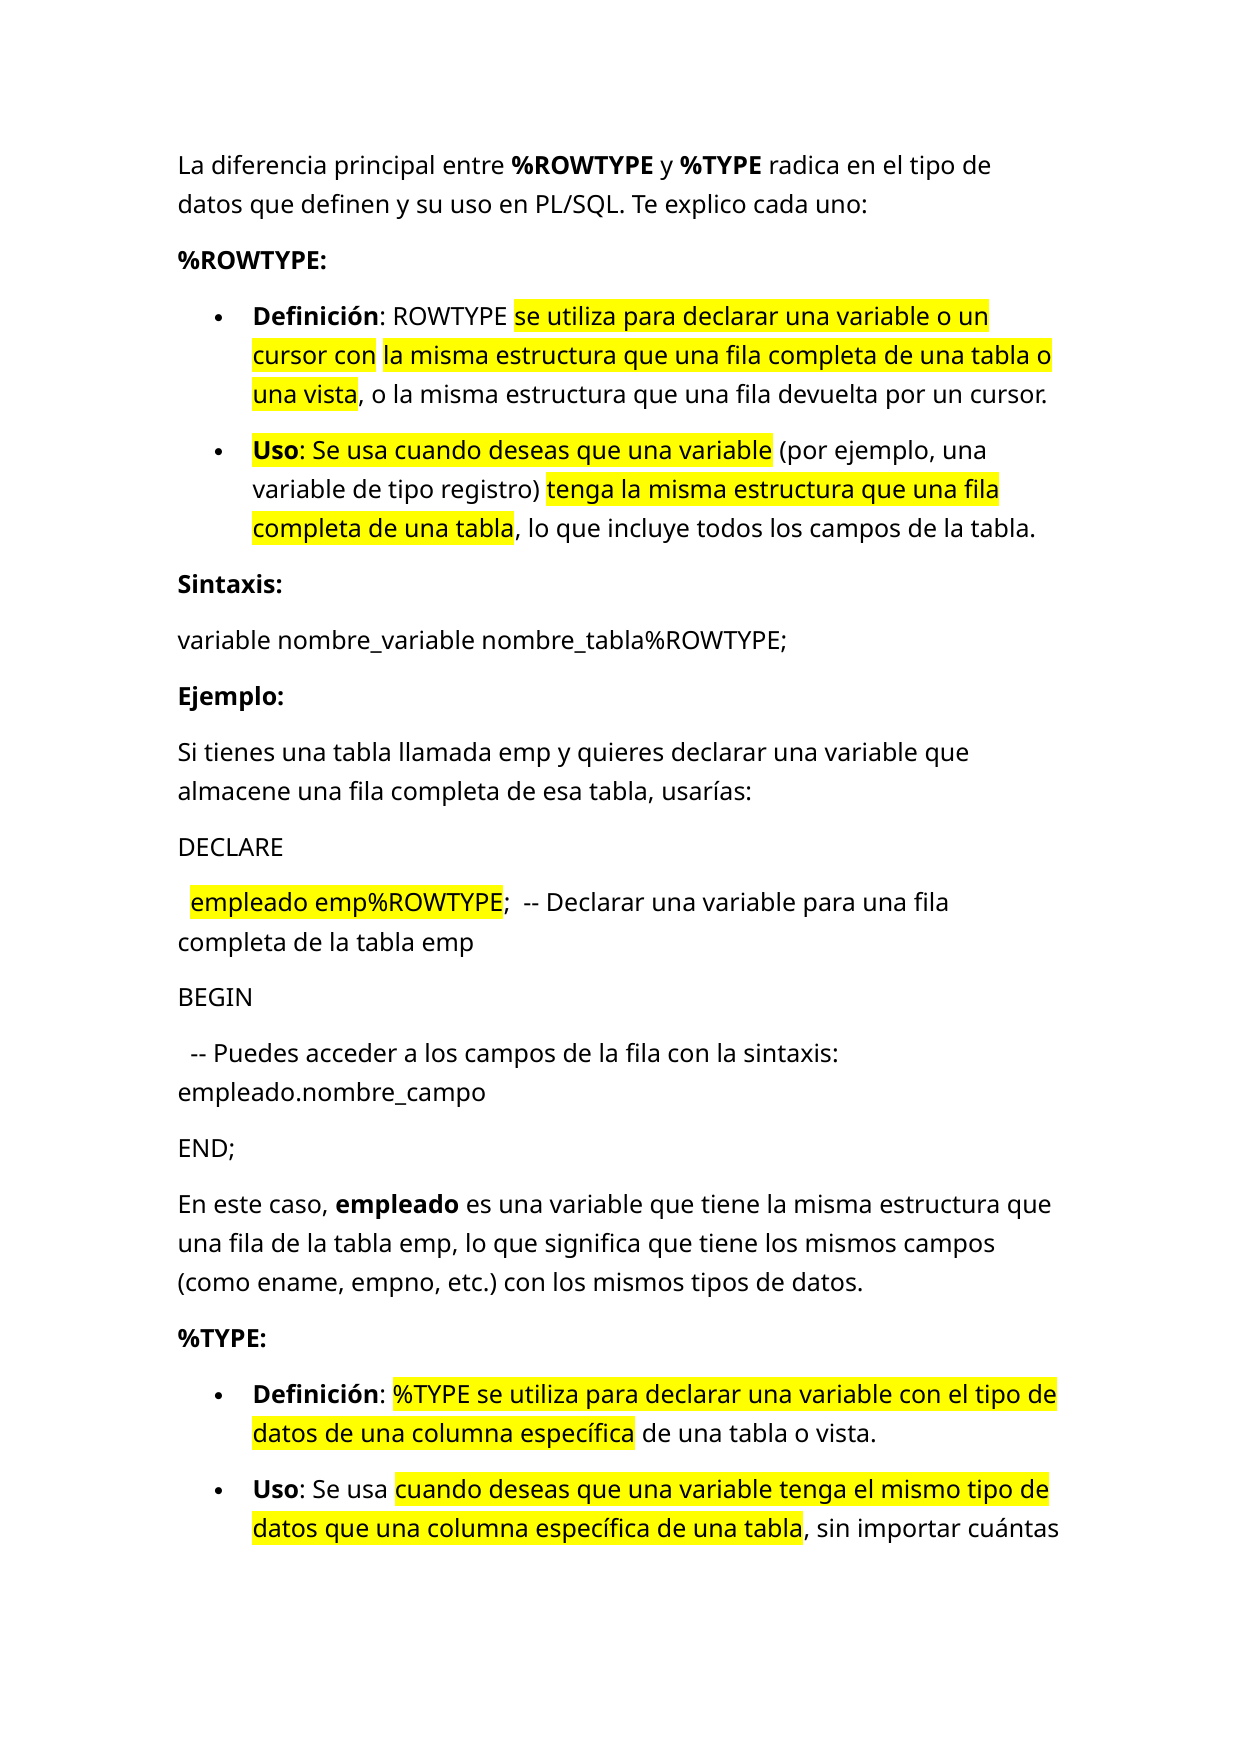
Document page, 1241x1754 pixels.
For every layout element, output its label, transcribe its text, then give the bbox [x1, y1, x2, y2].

text DECLARE [177, 829, 1063, 863]
text Sintaxis: [177, 567, 1063, 601]
text %ROWTYPE: [177, 243, 1063, 277]
text Si tienes una tabla llamada emp y quieres declarar una variable que almacene una fila completa de esa tabla, usarías: [177, 734, 1063, 807]
text -- Puedes acceder a los campos de la fila con la sintaxis: empleado.nombre_campo [177, 1036, 1063, 1109]
list Definición: ROWTYPE se utiliza para declarar una variable o un cursor con la misma estructura que una fila completa de una tabla o una vista, o la misma estructura que una fila devuelta por un cursor. [215, 298, 1063, 411]
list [215, 1472, 1063, 1545]
list Uso: Se usa cuando deseas que una variable (por ejemplo, una variable de tipo registro) tenga la misma estructura que una fila completa de una tabla, lo que incluye todos los campos de la tabla. [215, 433, 1063, 545]
text variable nombre_variable nombre_tabla%ROWTYPE; [177, 623, 1063, 657]
text La diferencia principal entre %ROWTYPE y %TYPE radica en el tipo de datos que definen y su uso en PL/SQL. Te explico cada uno: [177, 148, 1063, 221]
text empleado emp%ROWTYPE; -- Declarar una variable para una fila completa de la tabla emp [177, 885, 1063, 958]
text %TYPE: [177, 1321, 1063, 1355]
text Ejemplo: [177, 678, 1063, 712]
text BEGIN [177, 980, 1063, 1014]
text END; [177, 1131, 1063, 1165]
list Definición: %TYPE se utiliza para declarar una variable con el tipo de datos de una columna específica de una tabla o vista. [215, 1377, 1063, 1450]
text En este caso, empleado es una variable que tiene la misma estructura que una fila de la tabla emp, lo que significa que tiene los mismos campos (como ename, empno, etc.) con los mismos tipos de datos. [177, 1187, 1063, 1299]
